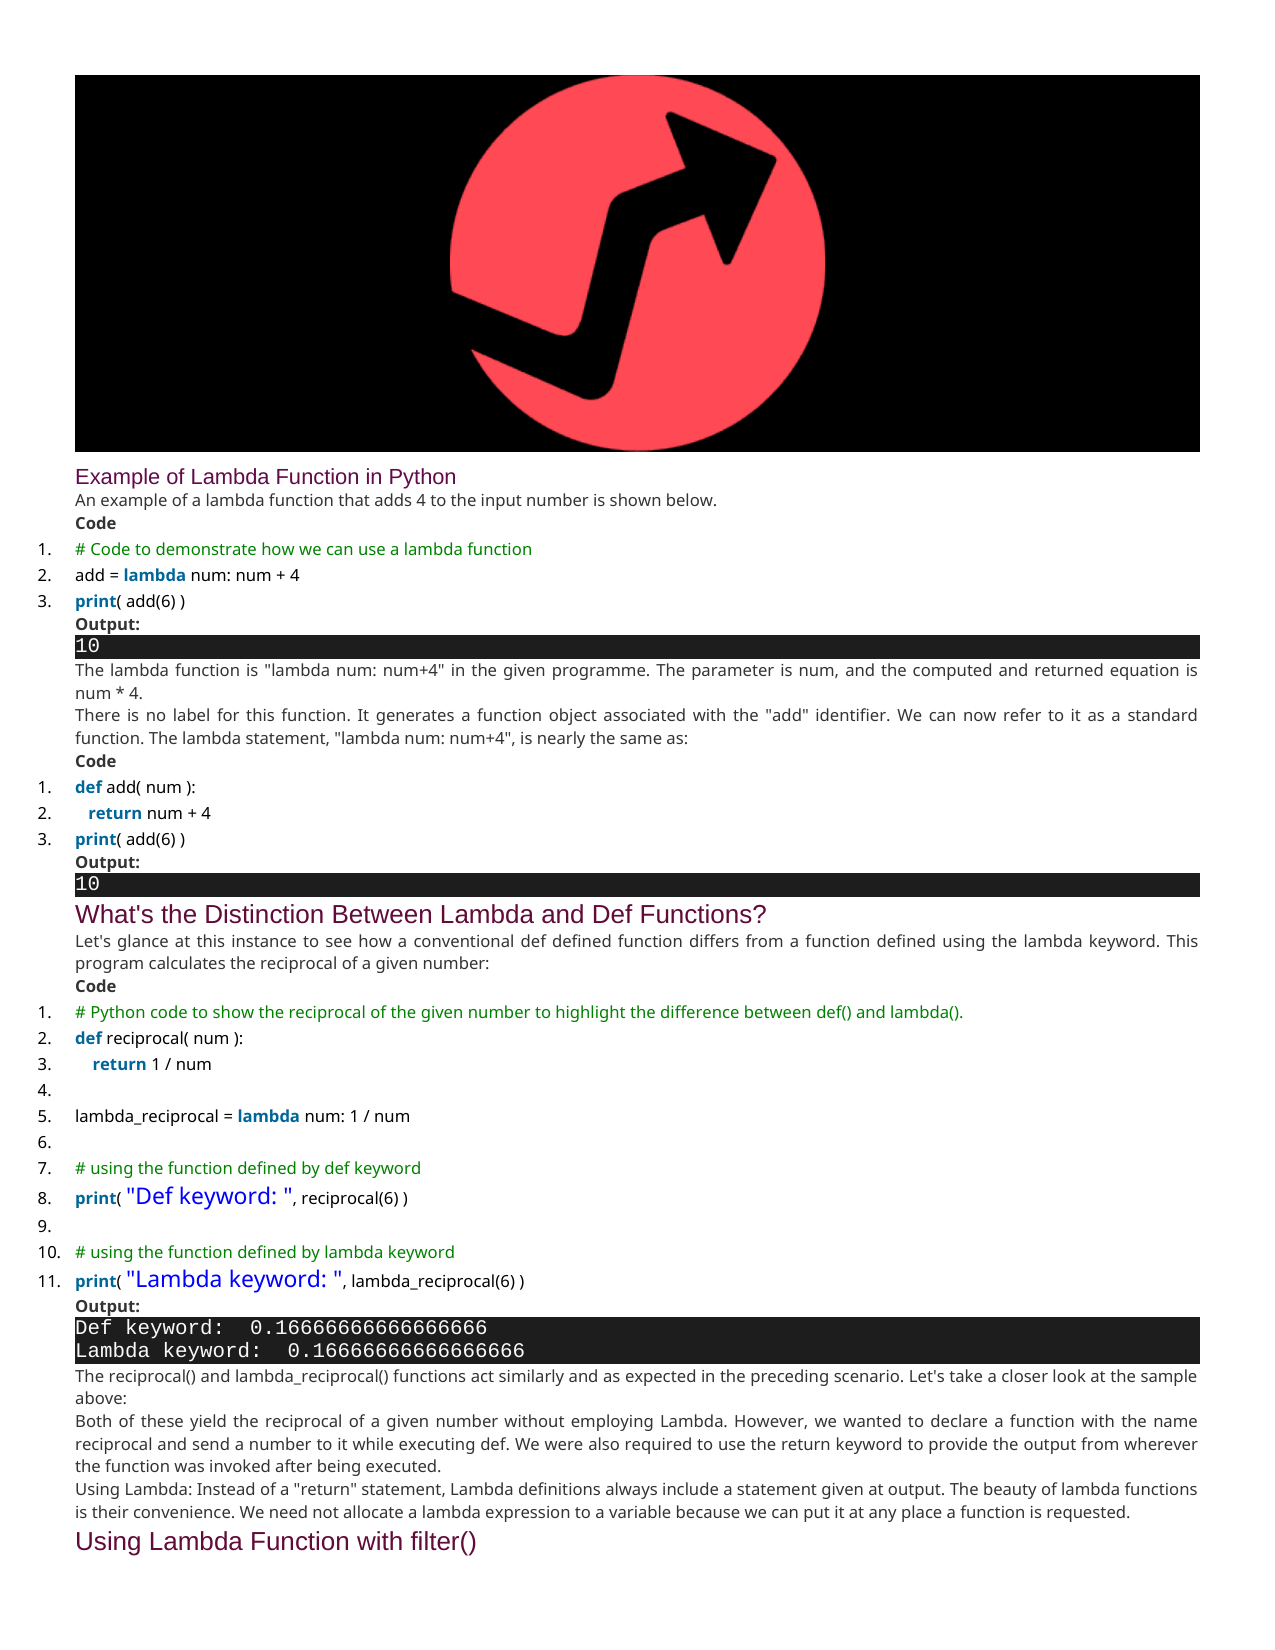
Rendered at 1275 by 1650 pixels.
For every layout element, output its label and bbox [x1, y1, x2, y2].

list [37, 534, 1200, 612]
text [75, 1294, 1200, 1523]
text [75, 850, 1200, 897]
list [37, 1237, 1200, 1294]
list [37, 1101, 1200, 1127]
picture [450, 75, 826, 452]
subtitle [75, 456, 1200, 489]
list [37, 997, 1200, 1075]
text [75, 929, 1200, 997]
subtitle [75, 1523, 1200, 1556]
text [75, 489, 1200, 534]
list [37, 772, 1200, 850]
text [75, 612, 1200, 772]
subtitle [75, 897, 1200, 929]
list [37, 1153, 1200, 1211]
